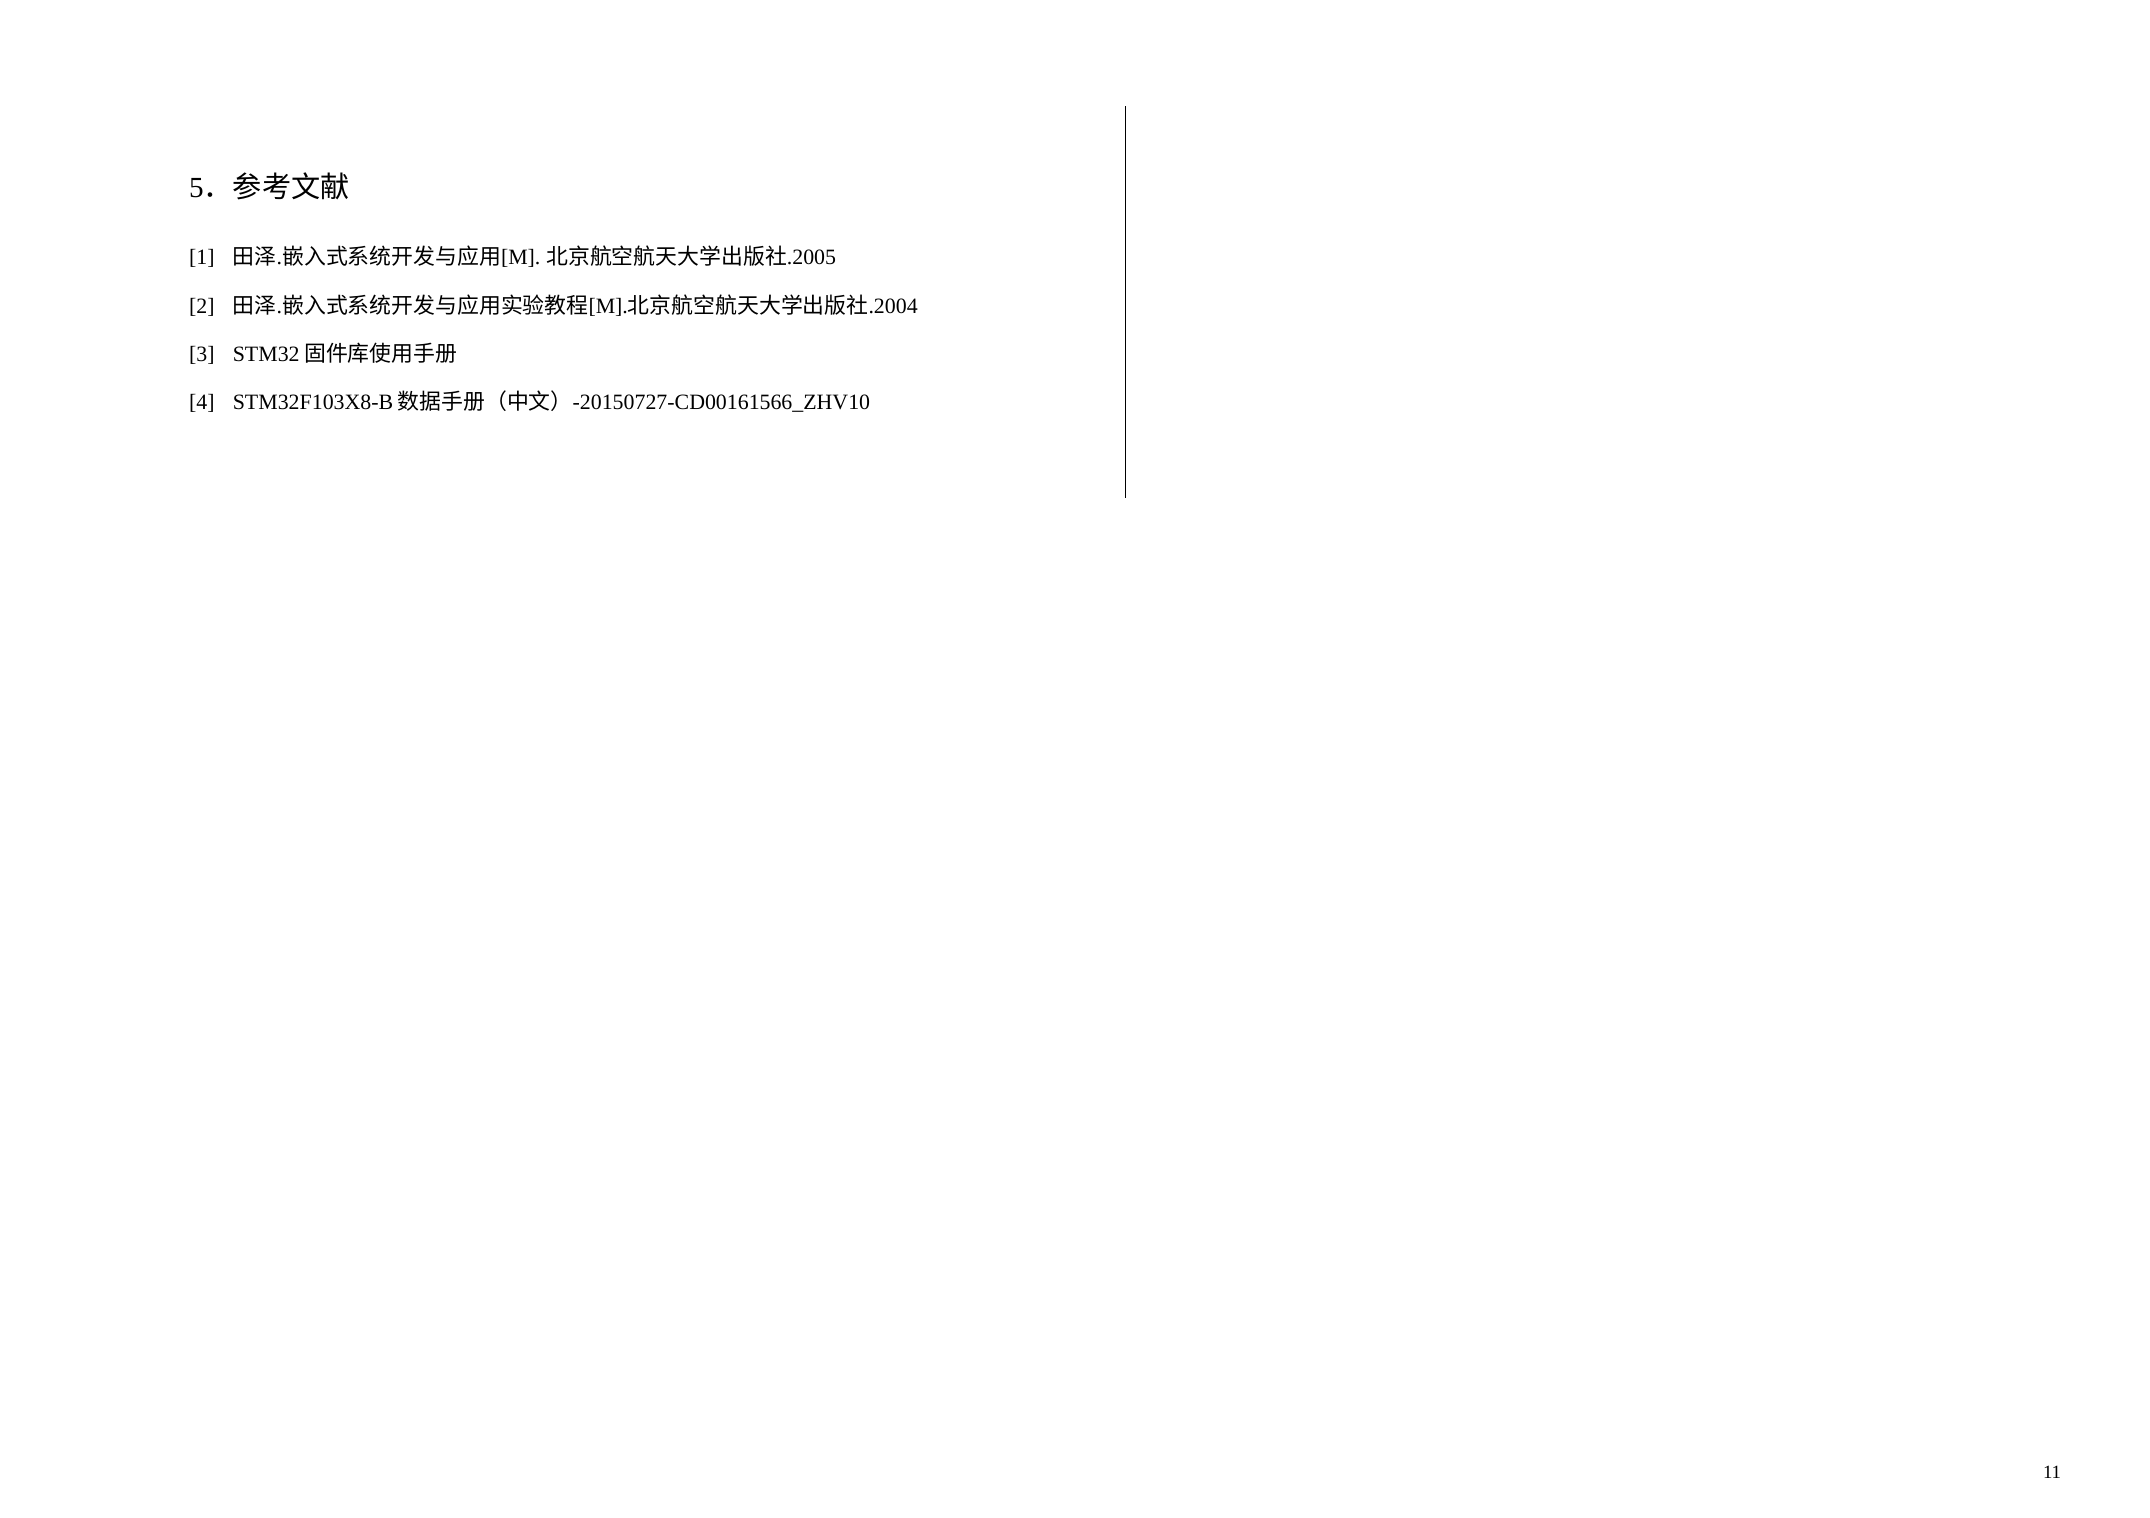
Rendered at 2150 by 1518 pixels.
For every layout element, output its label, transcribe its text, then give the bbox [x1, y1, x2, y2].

list STM32F103X8-B数据手册（中文）-20150727-CD00161566_ZHV10 [189, 384, 1103, 416]
list 田泽.嵌入式系统开发与应用[M]. 北京航空航天大学出版社.2005 [189, 239, 1103, 271]
list 田泽.嵌入式系统开发与应用实验教程[M].北京航空航天大学出版社.2004 [189, 287, 1103, 320]
text 5．参考文献 [189, 153, 1103, 218]
list STM32固件库使用手册 [189, 336, 1103, 368]
